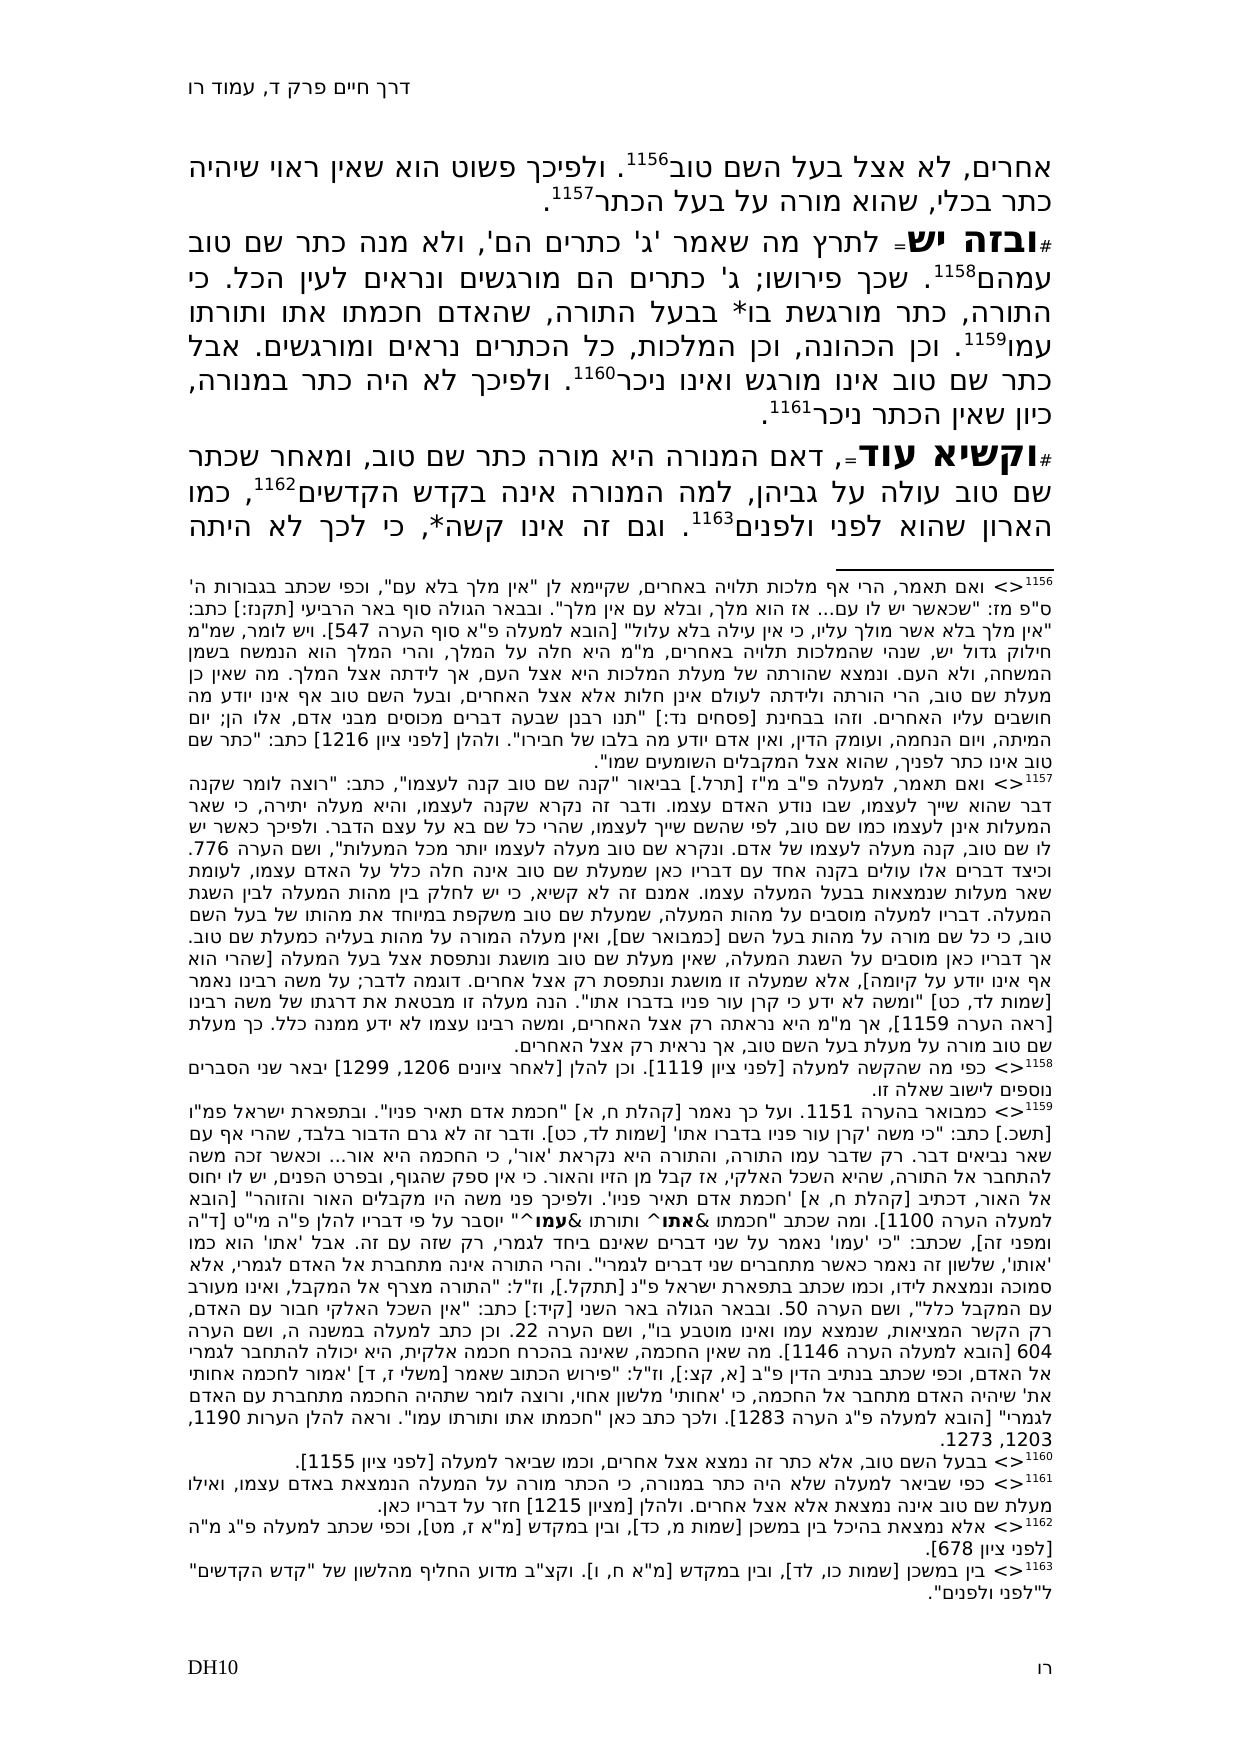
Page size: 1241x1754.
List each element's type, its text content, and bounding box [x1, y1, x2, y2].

text #ובזה יש= לתרץ מה שאמר 'ג' כתרים הם', ולא מנה כתר שם טוב עמהם. שכך פירושו; ג' כתרים הם מורגשים ונראים לעין הכל. כי התורה, כתר מורגשת בו* בבעל התורה, שהאדם חכמתו אתו ותורתו עמו. וכן הכהונה, וכן המלכות, כל הכתרים נראים ומורגשים. אבל כתר שם טוב אינו מורגש ואינו ניכר. ולפיכך לא היה כתר במנורה, כיון שאין הכתר ניכר. [187, 218, 1053, 431]
text #ועוד=, אין ראוי שיהיה כתר למנורה, כי הכתר הזאת משונה מן שאר הכתרים. כי שאר הכתרים, המעלה נמצא* בבעל הכתר עצמו; כי התורה הוא בבעל התורה, וכן הכהונה, וכן המלכות, הכל נראה ונרגש בבעל הכתר. אבל בעל שם טוב, אין השם טוב נמצא בבעל שם טוב, כי מה ידע בעל שם טוב מן השם טוב אשר יש לו אצל אחרים. ולפיכך אין ראוי שיהיה הכתר במנורה, שאם כן היה מורה הכתר הזאת שיש [המעלה] במנורה עצמה, כי יש כתר בעצמו של בעל הכתר, ודבר זה אינו כלל, כי כתר זאת של שם טוב היא נמצאת אצל אחרים, לא אצל בעל השם טוב. ולפיכך פשוט הוא שאין ראוי שיהיה כתר בכלי, שהוא מורה על בעל הכתר. [187, 150, 1053, 218]
text #וקשיא עוד=, דאם המנורה היא מורה כתר שם טוב, ומאחר שכתר שם טוב עולה על גביהן, למה המנורה אינה בקדש הקדשים, כמו הארון שהוא לפני ולפנים. וגם זה אינו קשה*, כי לכך לא היתה המנורה לפני ולפנים, כדתנן (ראה למעלה פ"ג מ"ט) כי כל שחכמתו קודמת למעשיו, אין חכמתו מתקיימת. וכל שמעשיו קודמת לחכמתו, חכמתו מתקיימת. ולפיכך קודם* המנורה המורה על המעשה, ואחר כך הוא מגיע אל הארון לפני ולפנים. ומעתה כל הכתרים מסודרים כסדר; תחלת הכל המזבח, ודבר זה כי קודם שידע ברע ובטוב נולד בכהונה, ודין כהונה עליו לכל דבר, שהוזהרו גדולים על הקטנים, ונולד הכהן בקדושתו. ואחר כך הוא מגיע לעשיית המצות, וכנגדו השלחן שהוא מלכות, כי אלו שני דברים הם באים ביחד; לעשות מצות, ולהיות מלך משעה שהוא חייב במצות. ואחר כך הוא מגיע אל מדריגת התורה, והיא בפני עצמה לפני ולפנים, והכל כסדר. [187, 431, 1053, 543]
